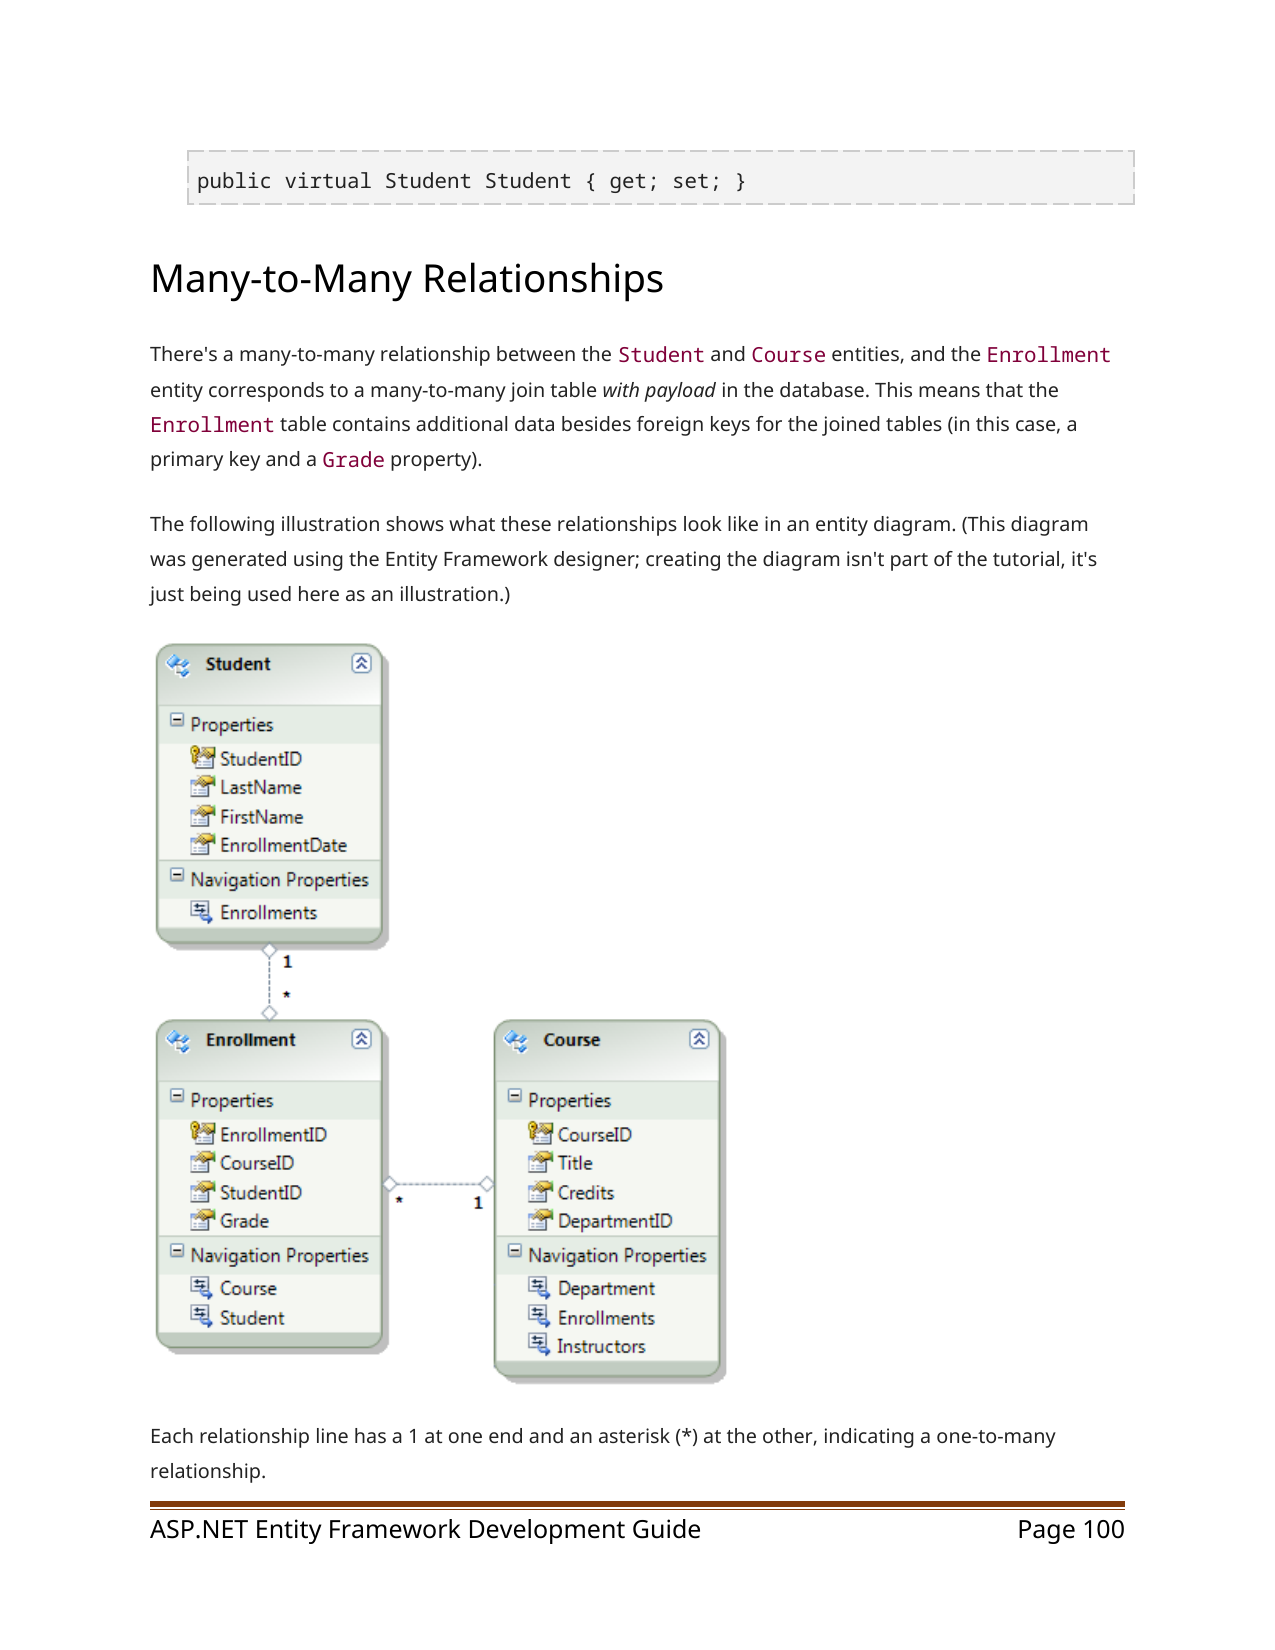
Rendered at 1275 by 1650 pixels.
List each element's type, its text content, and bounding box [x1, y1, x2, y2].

text The following illustration shows what these relationships look like in an entity diagram. (This diagram was generated using the Entity Framework designer; creating the diagram isn't part of the tutorial, it's just being used here as an illustration.) [150, 502, 1125, 607]
subtitle Many-to-Many Relationships [150, 252, 1125, 304]
picture [150, 636, 727, 1386]
text public virtual Student Student { get; set; } [187, 150, 1135, 205]
text There's a many-to-many relationship between the Student and Course entities, and the Enrollment entity corresponds to a many-to-many join table with payload in the database. This means that the Enrollment table contains additional data besides foreign keys for the joined tables (in this case, a primary key and a Grade property). [150, 333, 1125, 473]
text Each relationship line has a 1 at one end and an asterisk (*) at the other, indicating a one-to-many relationship. [150, 1414, 1125, 1484]
